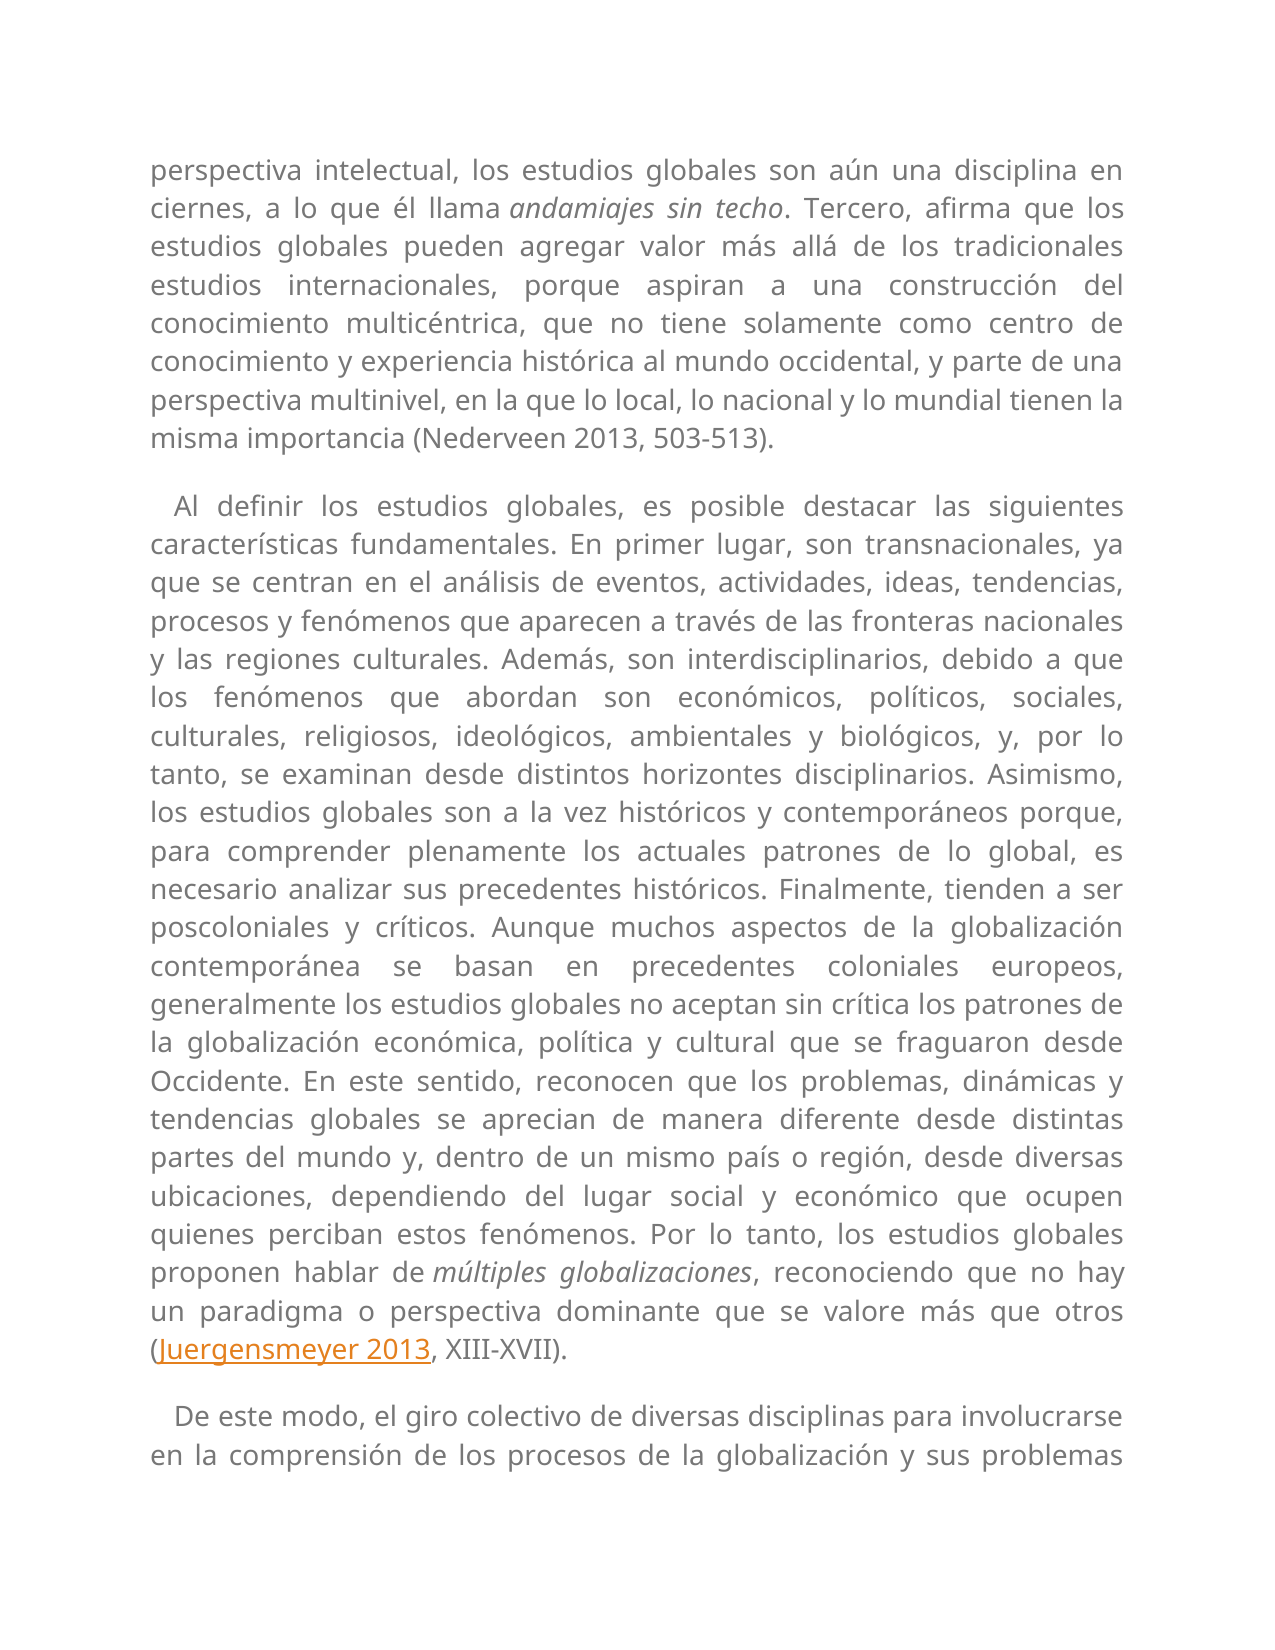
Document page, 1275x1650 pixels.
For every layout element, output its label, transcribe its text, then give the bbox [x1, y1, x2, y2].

text Al definir los estudios globales, es posible destacar las siguientes características fundamentales. En primer lugar, son transnacionales, ya que se centran en el análisis de eventos, actividades, ideas, tendencias, procesos y fenómenos que aparecen a través de las fronteras nacionales y las regiones culturales. Además, son interdisciplinarios, debido a que los fenómenos que abordan son económicos, políticos, sociales, culturales, religiosos, ideológicos, ambientales y biológicos, y, por lo tanto, se examinan desde distintos horizontes disciplinarios. Asimismo, los estudios globales son a la vez históricos y contemporáneos porque, para comprender plenamente los actuales patrones de lo global, es necesario analizar sus precedentes históricos. Finalmente, tienden a ser poscoloniales y críticos. Aunque muchos aspectos de la globalización contemporánea se basan en precedentes coloniales europeos, generalmente los estudios globales no aceptan sin crítica los patrones de la globalización económica, política y cultural que se fraguaron desde Occidente. En este sentido, reconocen que los problemas, dinámicas y tendencias globales se aprecian de manera diferente desde distintas partes del mundo y, dentro de un mismo país o región, desde diversas ubicaciones, dependiendo del lugar social y económico que ocupen quienes perciban estos fenómenos. Por lo tanto, los estudios globales proponen hablar de múltiples globalizaciones, reconociendo que no hay un paradigma o perspectiva dominante que se valore más que otros (Juergensmeyer 2013, XIII-XVII). [150, 486, 1125, 1367]
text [150, 1397, 1125, 1473]
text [150, 150, 1125, 457]
